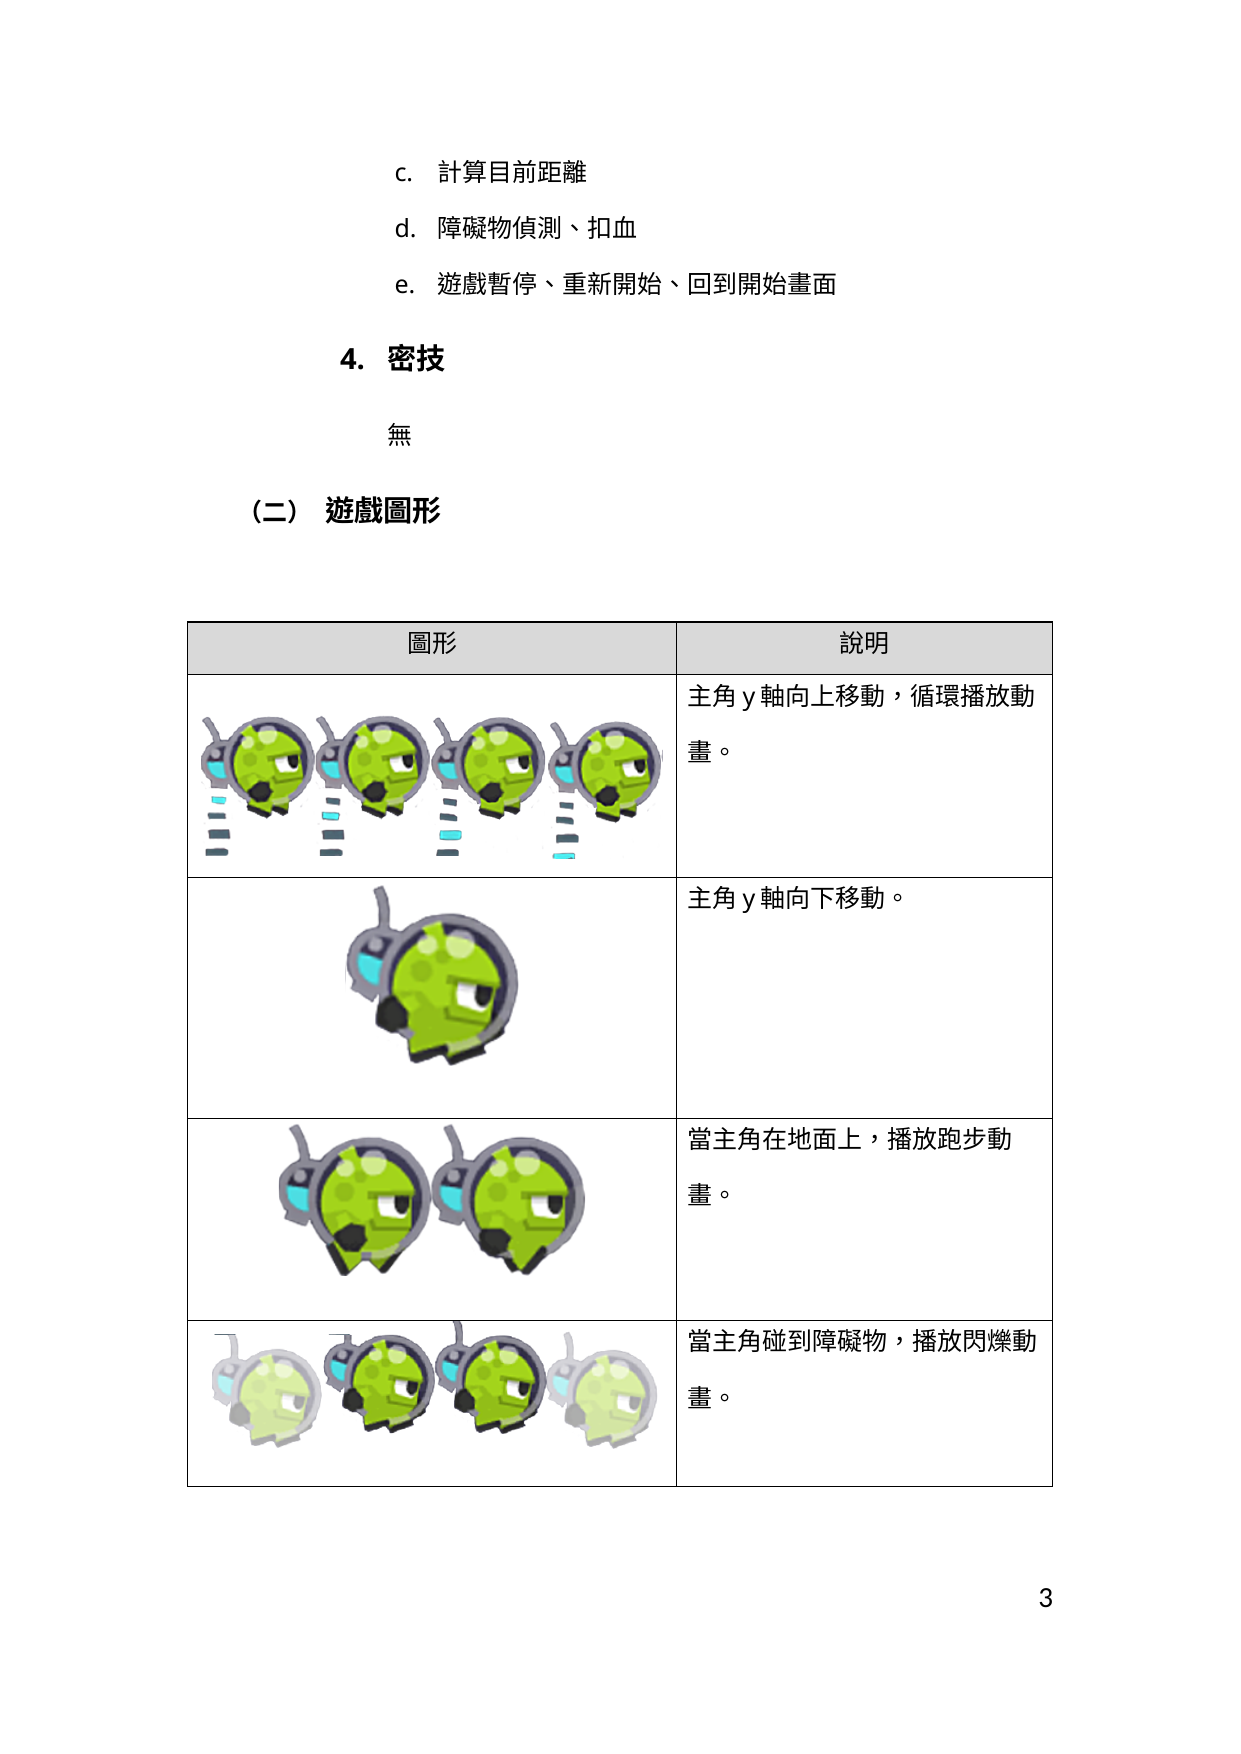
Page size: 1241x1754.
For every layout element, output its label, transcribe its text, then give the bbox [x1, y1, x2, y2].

picture [345, 878, 519, 1079]
list 遊戲圖形 [237, 471, 1053, 546]
table_cell 主角y軸向上移動，循環播放動畫。 [677, 675, 1052, 877]
list 密技 [359, 319, 1053, 394]
table_cell 當主角在地面上，播放跑步動畫。 [677, 1119, 1052, 1320]
list 遊戲暫停、重新開始、回到開始畫面 [394, 263, 1053, 301]
table_cell [188, 1321, 676, 1486]
list 計算目前距離 [394, 152, 1053, 190]
table_header 說明 [677, 623, 1052, 674]
table_header 圖形 [188, 623, 676, 674]
list 無 [359, 415, 1053, 453]
picture [201, 675, 663, 859]
table_cell [188, 1119, 676, 1320]
picture [198, 1321, 665, 1458]
table_cell [188, 675, 676, 877]
table_cell 主角y軸向下移動。 [677, 878, 1052, 1117]
table_cell [188, 878, 676, 1117]
list 障礙物偵測、扣血 [394, 208, 1053, 245]
picture [278, 1118, 586, 1276]
table_cell 當主角碰到障礙物，播放閃爍動畫。 [677, 1321, 1052, 1486]
